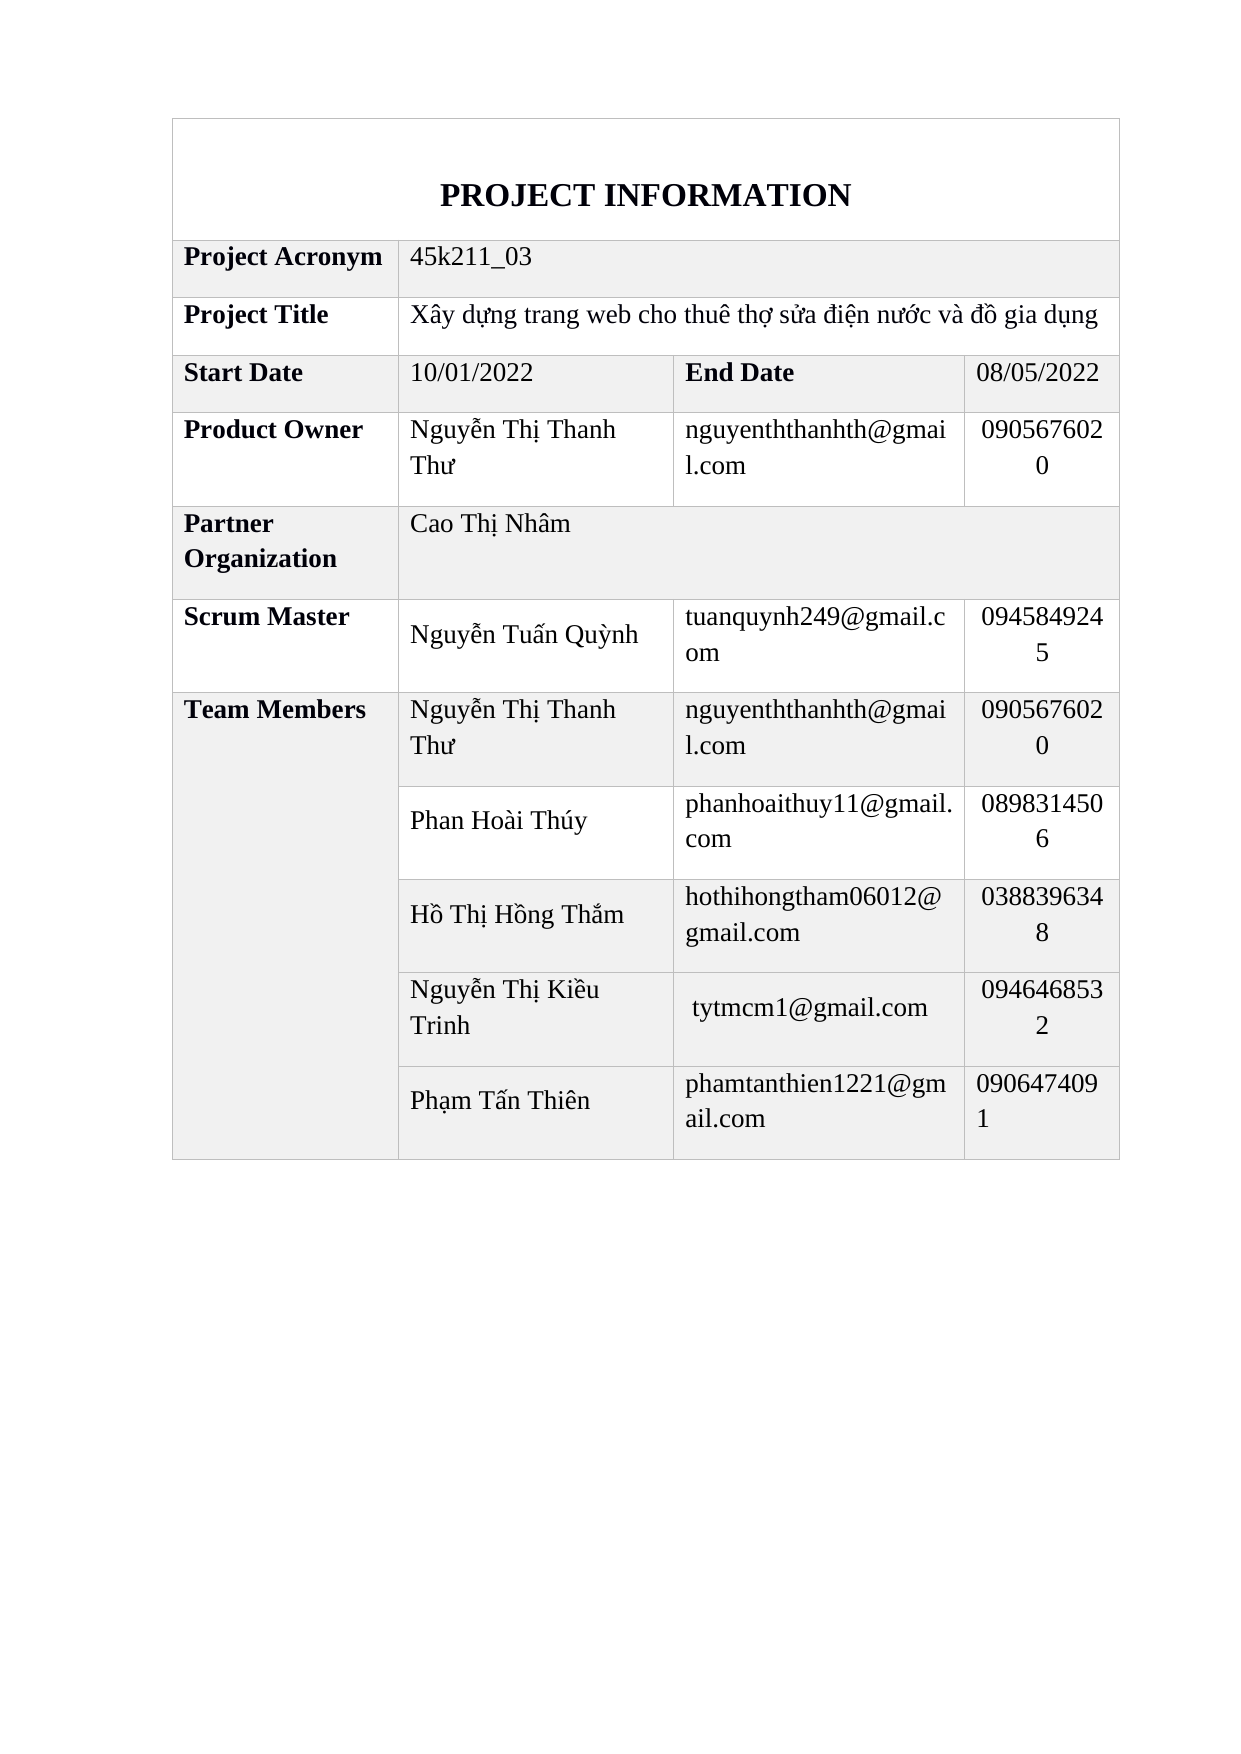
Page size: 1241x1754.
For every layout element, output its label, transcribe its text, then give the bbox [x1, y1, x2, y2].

table_cell nguyenththanhth@gmail.com [674, 413, 964, 506]
table_cell hothihongtham06012@gmail.com [674, 880, 964, 972]
table_cell Nguyễn Tuấn Quỳnh [399, 600, 673, 692]
table_cell phanhoaithuy11@gmail.com [674, 787, 964, 879]
table_cell Product Owner [173, 413, 398, 506]
table_cell Nguyễn Thị Thanh Thư [399, 693, 673, 786]
table_cell 0898314506 [965, 787, 1119, 879]
table_cell 0905676020 [965, 693, 1119, 786]
table_cell tytmcm1@gmail.com [674, 973, 964, 1066]
table_header PROJECT INFORMATION [173, 119, 1119, 239]
table_cell Phạm Tấn Thiên [399, 1067, 673, 1159]
table_cell Hồ Thị Hồng Thắm [399, 880, 673, 972]
table_cell Start Date [173, 356, 398, 412]
table_cell End Date [674, 356, 964, 412]
table_cell 0388396348 [965, 880, 1119, 972]
table_cell Project Title [173, 298, 398, 355]
table_cell Phan Hoài Thúy [399, 787, 673, 879]
table_cell 08/05/2022 [965, 356, 1119, 412]
table_cell Project Acronym [173, 241, 398, 297]
table_cell Cao Thị Nhâm [399, 507, 1119, 599]
table_cell Scrum Master [173, 600, 398, 692]
table_cell 0946468532 [965, 973, 1119, 1066]
table_cell 10/01/2022 [399, 356, 673, 412]
table_cell phamtanthien1221@gmail.com [674, 1067, 964, 1159]
table_cell tuanquynh249@gmail.com [674, 600, 964, 692]
table_cell 0906474091 [965, 1067, 1119, 1159]
table_cell Partner Organization [173, 507, 398, 599]
table_cell Nguyễn Thị Thanh Thư [399, 413, 673, 506]
table_cell Xây dựng trang web cho thuê thợ sửa điện nước và đồ gia dụng [399, 298, 1119, 355]
table_cell 0905676020 [965, 413, 1119, 506]
table_cell 0945849245 [965, 600, 1119, 692]
table_cell nguyenththanhth@gmail.com [674, 693, 964, 786]
table_cell Nguyễn Thị Kiều Trinh [399, 973, 673, 1066]
table_cell Team Members [173, 693, 398, 1159]
table_cell 45k211_03 [399, 241, 1119, 297]
